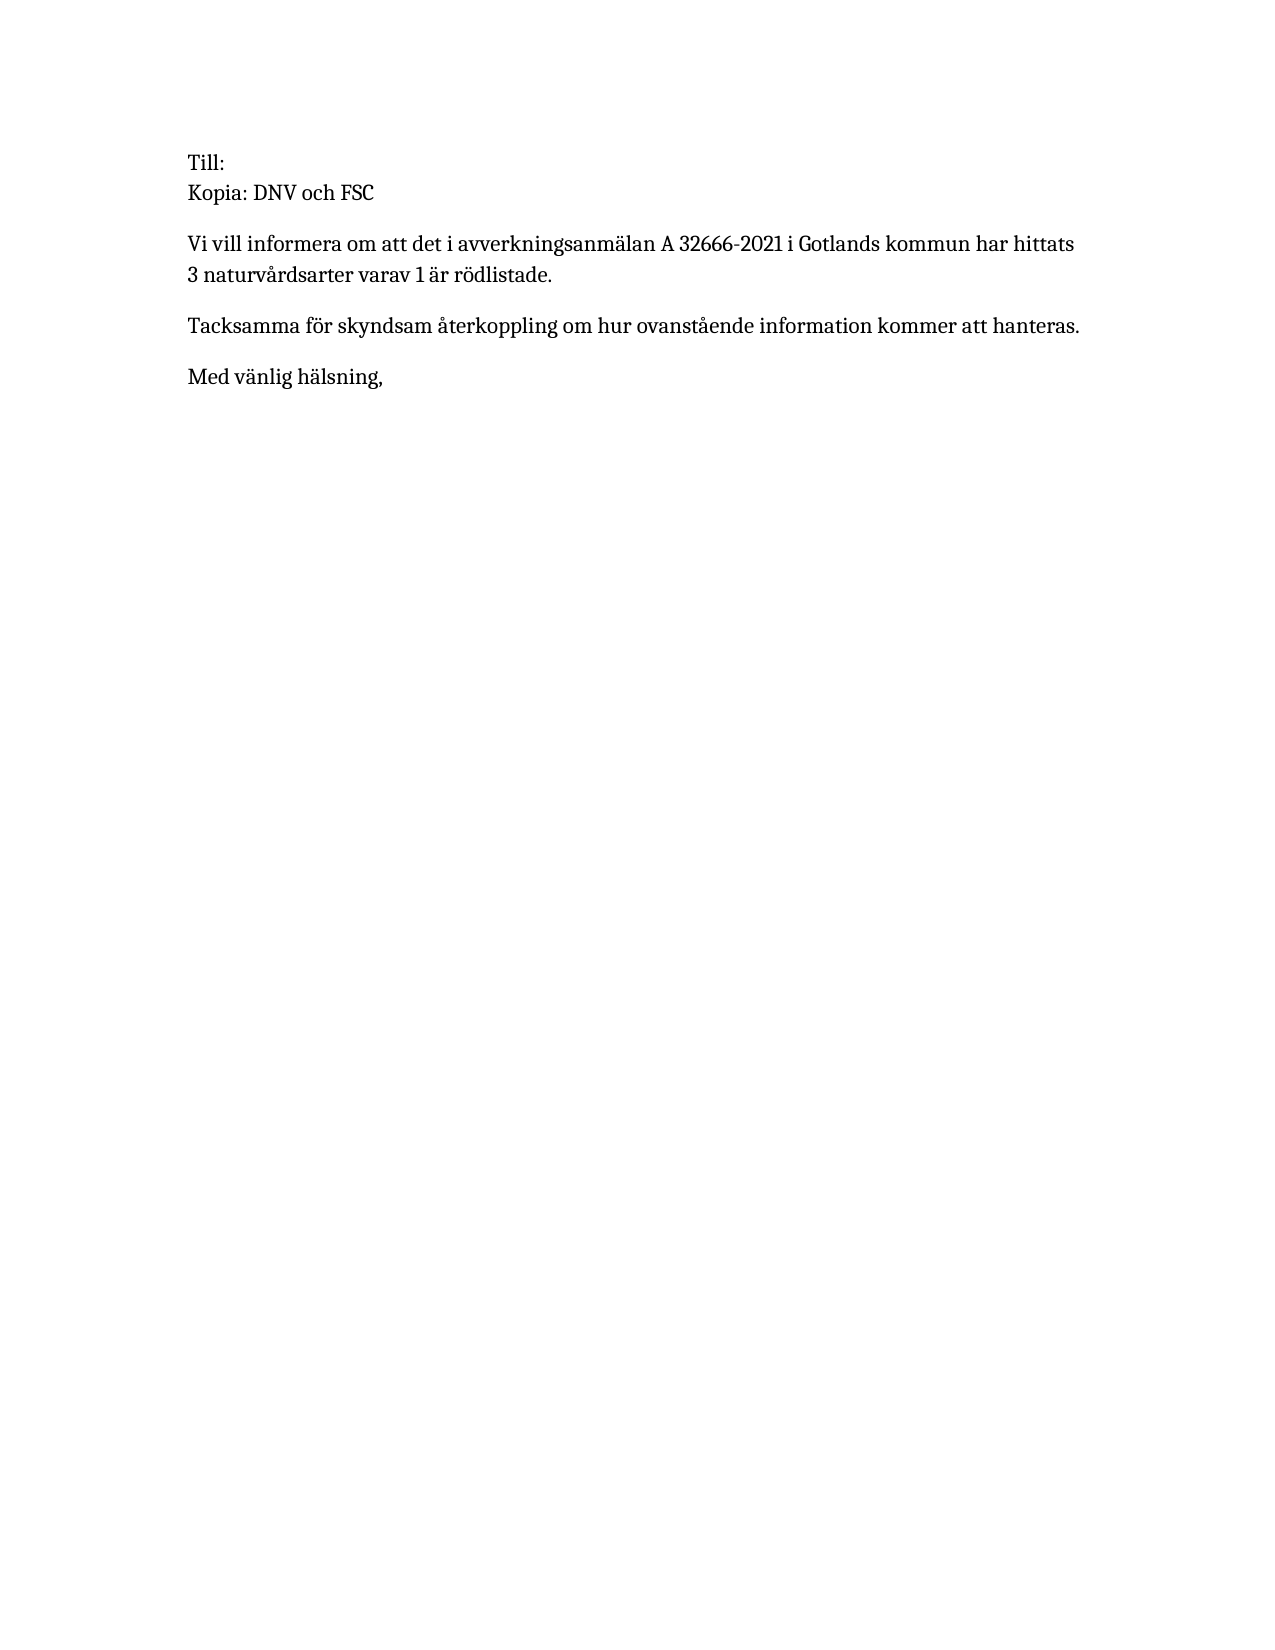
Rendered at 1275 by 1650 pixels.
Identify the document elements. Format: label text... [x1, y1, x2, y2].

text Tacksamma för skyndsam återkoppling om hur ovanstående information kommer att hanteras. [187, 312, 1087, 339]
text Vi vill informera om att det i avverkningsanmälan A 32666-2021 i Gotlands kommun har hittats 3 naturvårdsarter varav 1 är rödlistade. [187, 231, 1087, 288]
text Till: Kopia: DNV och FSC [187, 150, 1087, 207]
text Med vänlig hälsning, [187, 363, 1087, 420]
